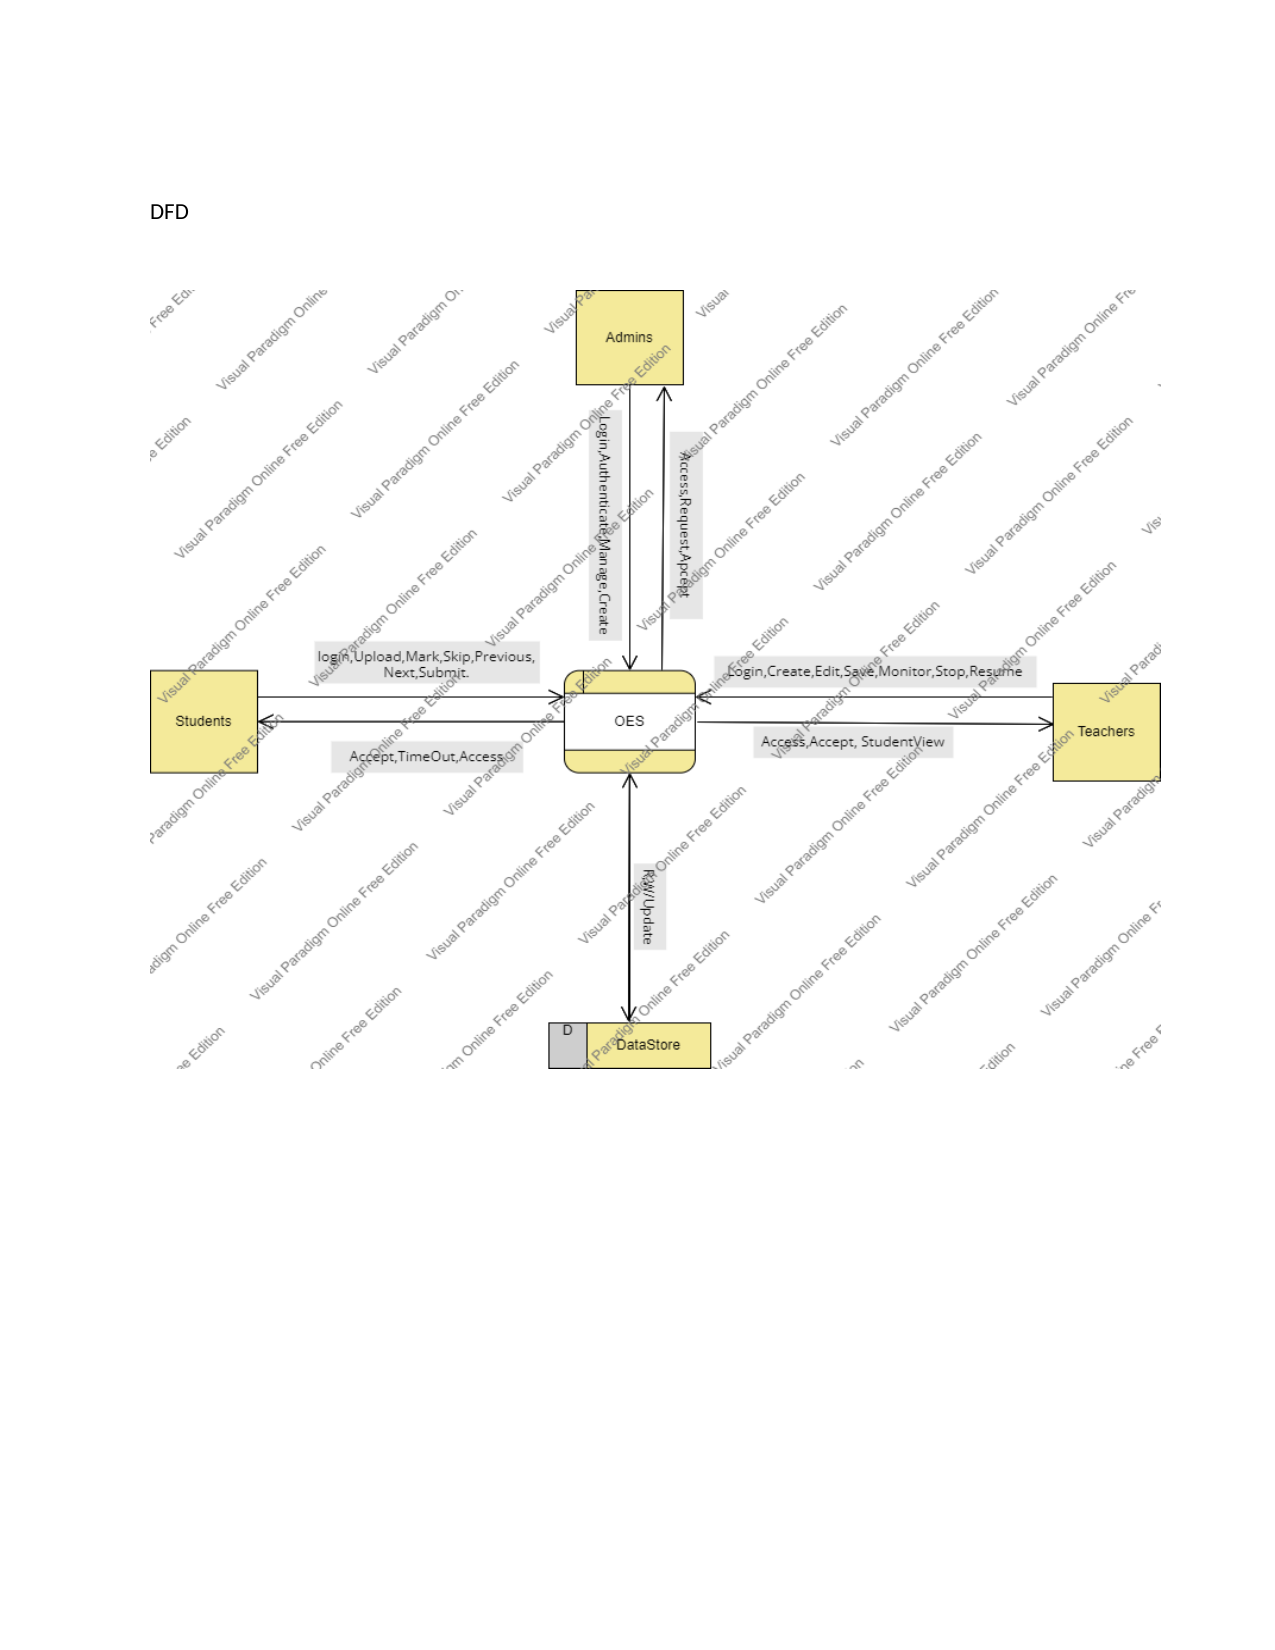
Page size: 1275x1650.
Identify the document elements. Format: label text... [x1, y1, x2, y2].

picture [150, 290, 1161, 1069]
text DFD [150, 197, 1125, 225]
